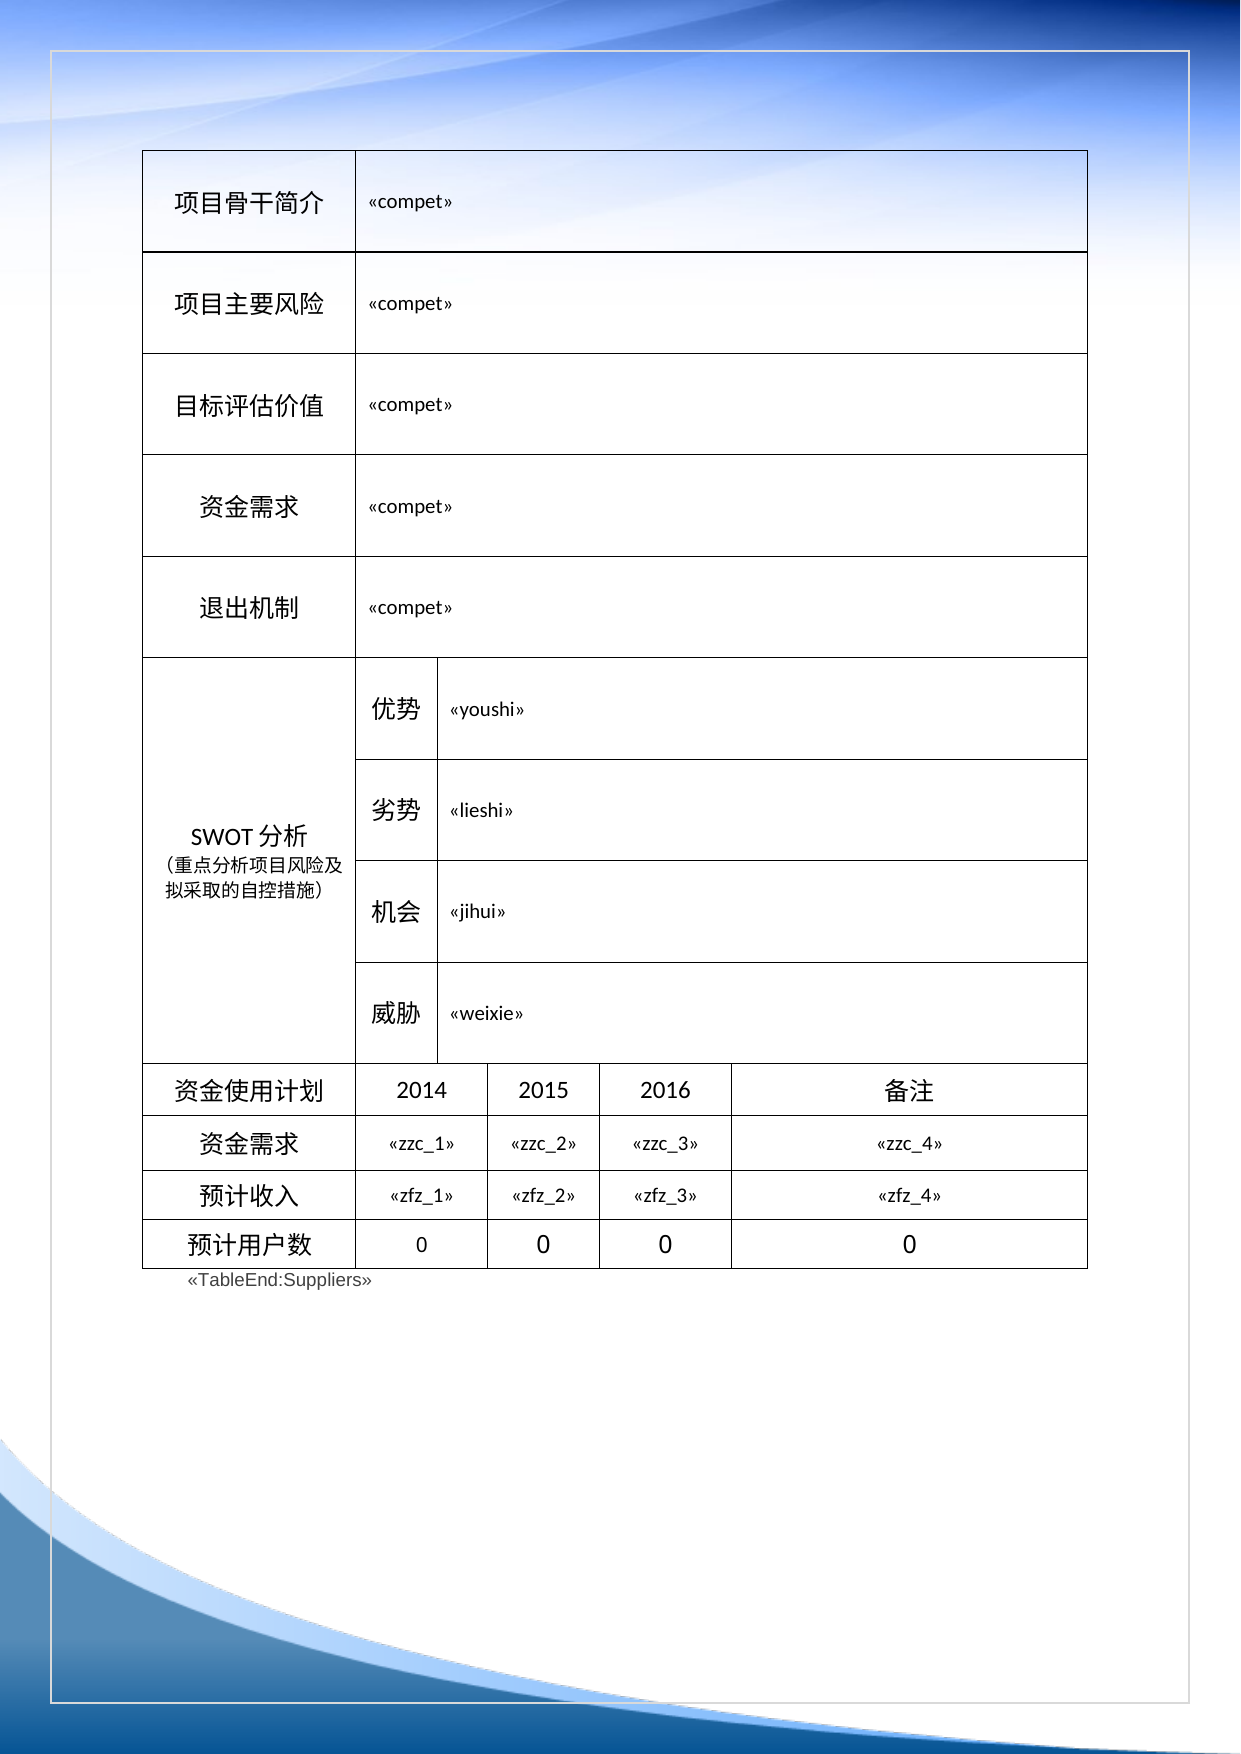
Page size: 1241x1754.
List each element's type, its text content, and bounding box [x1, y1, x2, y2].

table_cell 机会 [356, 861, 437, 962]
table_cell 资金使用计划 [143, 1064, 355, 1115]
table_cell 2016 [600, 1064, 731, 1115]
table_cell 0 [732, 1220, 1087, 1268]
table_cell 项目骨干简介 [143, 151, 355, 251]
table_cell «zfz_3» [600, 1171, 731, 1219]
table_cell «compet» [356, 455, 1087, 556]
table_cell «zfz_2» [488, 1171, 599, 1219]
table_cell 资金需求 [143, 455, 355, 556]
table_cell 退出机制 [143, 557, 355, 657]
table_cell «youshi» [438, 658, 1087, 759]
text «TableEnd:Suppliers» [187, 1269, 1053, 1291]
picture [0, 1438, 1241, 1754]
table_cell «compet» [356, 151, 1087, 251]
table_cell 预计收入 [143, 1171, 355, 1219]
table_cell «weixie» [438, 963, 1087, 1063]
table_cell 0 [600, 1220, 731, 1268]
picture [52, 52, 1188, 305]
table_cell «zfz_4» [732, 1171, 1087, 1219]
table_cell 0 [356, 1220, 487, 1268]
table_cell «zfz_1» [356, 1171, 487, 1219]
table_cell 目标评估价值 [143, 354, 355, 454]
table_cell 备注 [732, 1064, 1087, 1115]
picture [0, 0, 1241, 305]
table_cell 2014 [356, 1064, 487, 1115]
table_cell «jihui» [438, 861, 1087, 962]
table_cell 威胁 [356, 963, 437, 1063]
table_cell «compet» [356, 253, 1087, 353]
table_cell SWOT分析 （重点分析项目风险及拟采取的自控措施） [143, 658, 355, 1063]
table_cell 劣势 [356, 760, 437, 860]
table_cell 资金需求 [143, 1116, 355, 1170]
table_cell 2015 [488, 1064, 599, 1115]
picture [52, 1438, 1188, 1702]
table_cell «compet» [356, 354, 1087, 454]
table_cell «zzc_3» [600, 1116, 731, 1170]
table_cell 优势 [356, 658, 437, 759]
table_cell «zzc_1» [356, 1116, 487, 1170]
table_cell 0 [488, 1220, 599, 1268]
table_cell «zzc_2» [488, 1116, 599, 1170]
table_cell 预计用户数 [143, 1220, 355, 1268]
table_cell «zzc_4» [732, 1116, 1087, 1170]
table_cell «lieshi» [438, 760, 1087, 860]
table_cell 项目主要风险 [143, 253, 355, 353]
table_cell «compet» [356, 557, 1087, 657]
